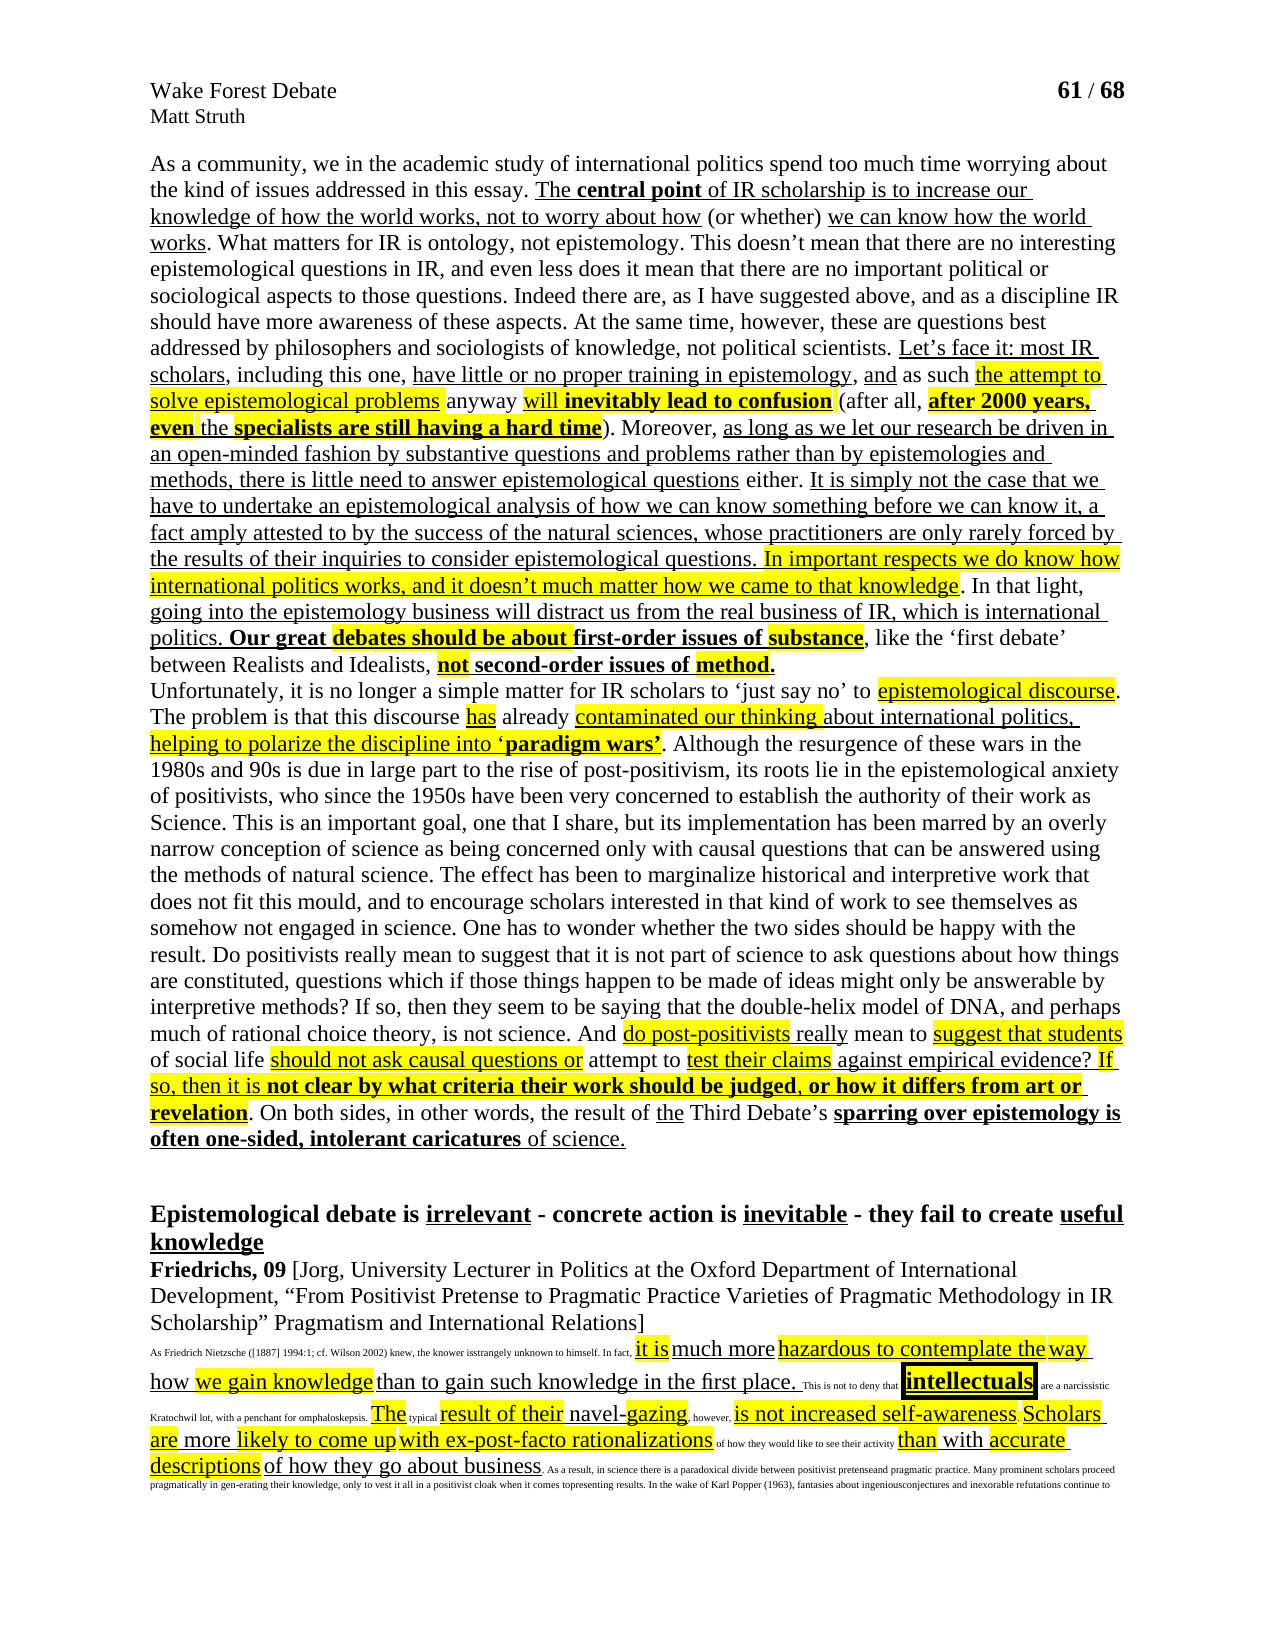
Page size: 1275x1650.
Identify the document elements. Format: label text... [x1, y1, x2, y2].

text As a community, we in the academic study of international politics spend too much time worrying about the kind of issues addressed in this essay. The central point of IR scholarship is to increase our knowledge of how the world works, not to worry about how (or whether) we can know how the world works. What matters for IR is ontology, not epistemology. This doesn’t mean that there are no interesting epistemological questions in IR, and even less does it mean that there are no important political or sociological aspects to those questions. Indeed there are, as I have suggested above, and as a discipline IR should have more awareness of these aspects. At the same time, however, these are questions best addressed by philosophers and sociologists of knowledge, not political scientists. Let’s face it: most IR scholars, including this one, have little or no proper training in epistemology, and as such the attempt to solve epistemological problems anyway will inevitably lead to confusion (after all, after 2000 years, even the specialists are still having a hard time). Moreover, as long as we let our research be driven in an open-minded fashion by substantive questions and problems rather than by epistemologies and methods, there is little need to answer epistemological questions either. It is simply not the case that we have to undertake an epistemological analysis of how we can know something before we can know it, a fact amply attested to by the success of the natural sciences, whose practitioners are only rarely forced by the results of their inquiries to consider epistemological questions. In important respects we do know how international politics works, and it doesn’t much matter how we came to that knowledge. In that light, going into the epistemology business will distract us from the real business of IR, which is international politics. Our great debates should be about first-order issues of substance, like the ‘first debate’ between Realists and Idealists, not second-order issues of method. [150, 150, 1125, 677]
text Friedrichs, 09 [Jorg, University Lecturer in Politics at the Oxford Department of International Development, “From Positivist Pretense to Pragmatic Practice Varieties of Pragmatic Methodology in IR Scholarship” Pragmatism and International Relations] [150, 1256, 1125, 1335]
text Unfortunately, it is no longer a simple matter for IR scholars to ‘just say no’ to epistemological discourse. The problem is that this discourse has already contaminated our thinking about international politics, helping to polarize the discipline into ‘paradigm wars’. Although the resurgence of these wars in the 1980s and 90s is due in large part to the rise of post-positivism, its roots lie in the epistemological anxiety of positivists, who since the 1950s have been very concerned to establish the authority of their work as Science. This is an important goal, one that I share, but its implementation has been marred by an overly narrow conception of science as being concerned only with causal questions that can be answered using the methods of natural science. The effect has been to marginalize historical and interpretive work that does not fit this mould, and to encourage scholars interested in that kind of work to see themselves as somehow not engaged in science. One has to wonder whether the two sides should be happy with the result. Do positivists really mean to suggest that it is not part of science to ask questions about how things are constituted, questions which if those things happen to be made of ideas might only be answerable by interpretive methods? If so, then they seem to be saying that the double-helix model of DNA, and perhaps much of rational choice theory, is not science. And do post-positivists really mean to suggest that students of social life should not ask causal questions or attempt to test their claims against empirical evidence? If so, then it is not clear by what criteria their work should be judged, or how it differs from art or revelation. On both sides, in other words, the result of the Third Debate’s sparring over epistemology is often one-sided, intolerant caricatures of science. [150, 677, 1125, 1151]
subtitle Epistemological debate is irrelevant - concrete action is inevitable - they fail to create useful knowledge [150, 1199, 1125, 1256]
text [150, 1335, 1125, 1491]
